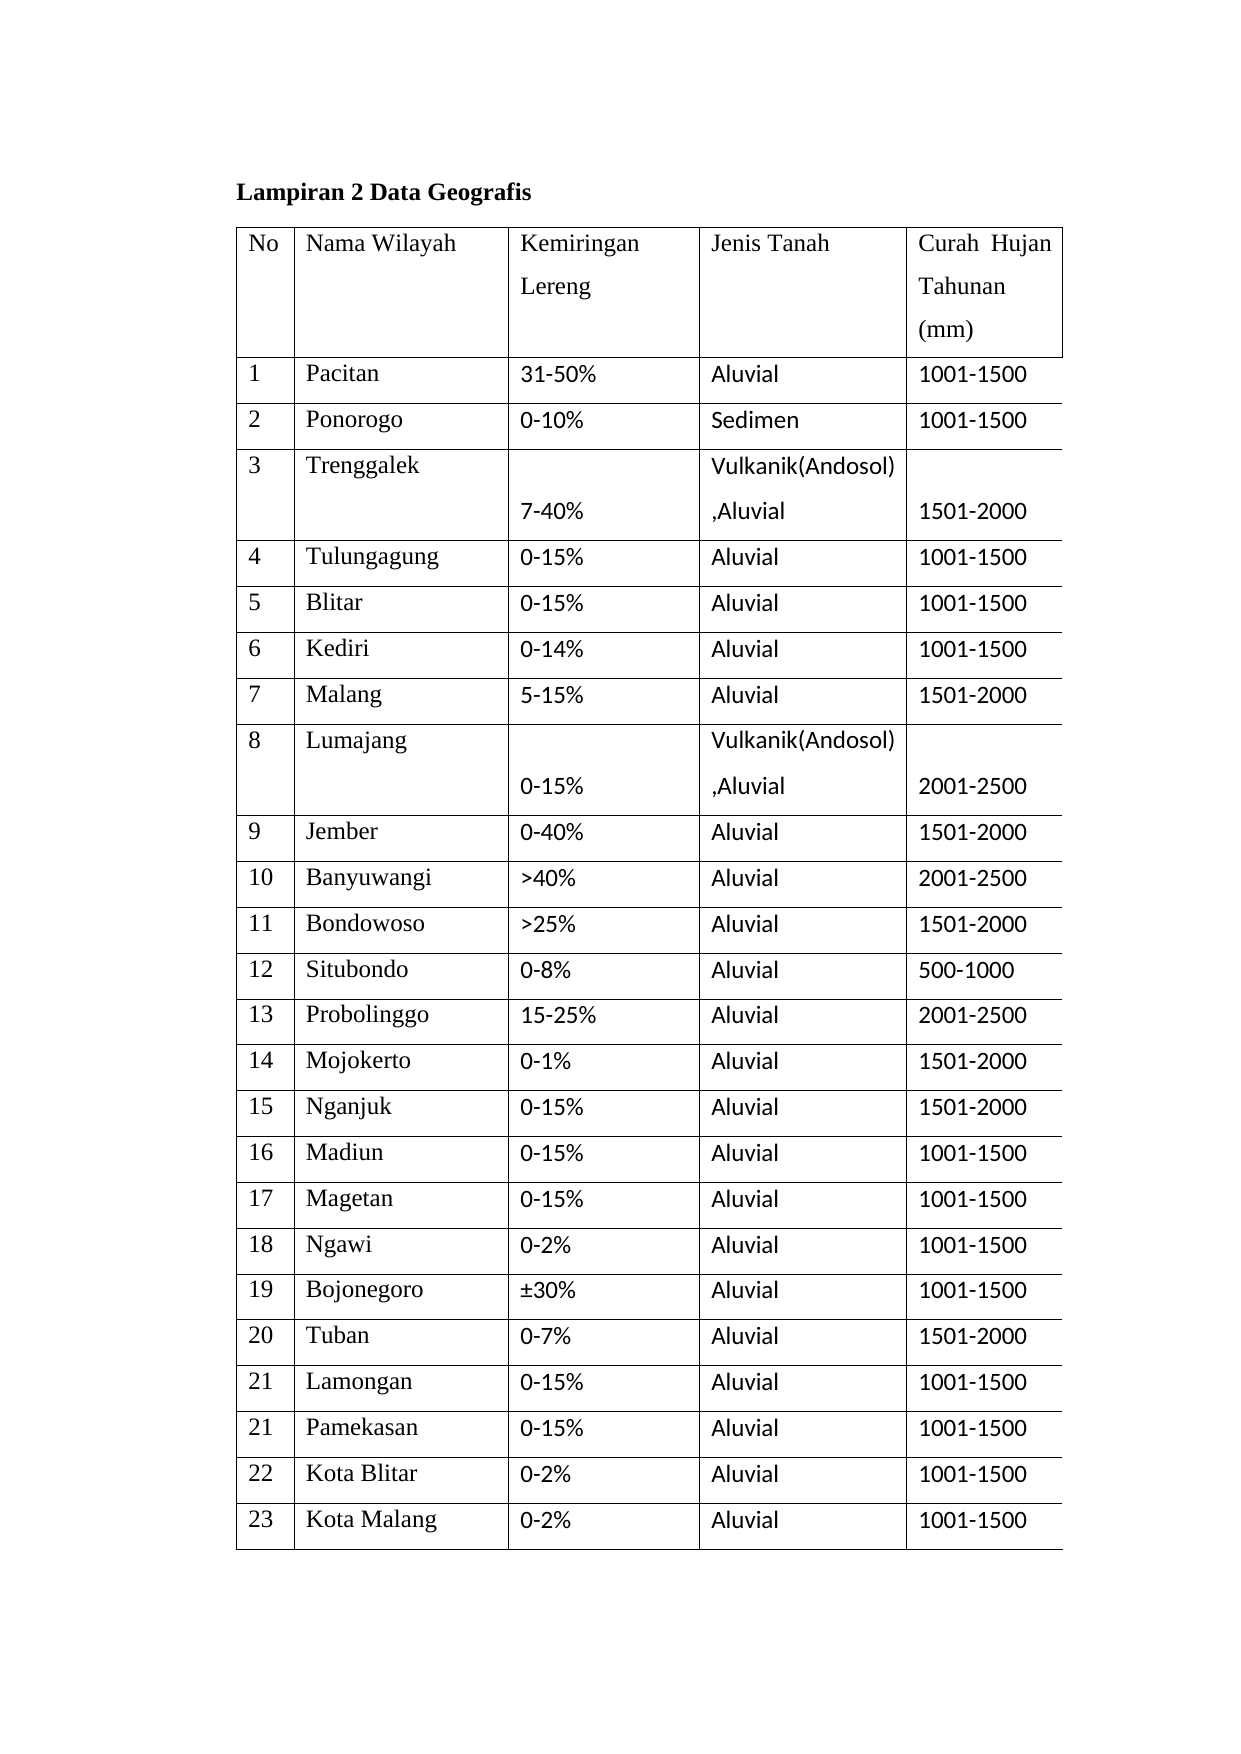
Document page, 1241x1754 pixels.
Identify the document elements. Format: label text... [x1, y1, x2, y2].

table_cell Aluvial [700, 633, 906, 678]
table_cell 0-15% [509, 725, 699, 815]
table_cell Probolinggo [295, 1000, 508, 1044]
table_cell 1501-2000 [907, 1044, 1063, 1090]
table_cell Bojonegoro [295, 1275, 508, 1319]
table_cell 7 [237, 679, 294, 724]
table_cell 0-2% [509, 1504, 699, 1548]
table_cell 1001-1500 [907, 632, 1063, 678]
table_cell 4 [237, 541, 294, 586]
table_cell Kota Blitar [295, 1458, 508, 1503]
table_cell 0-2% [509, 1229, 699, 1273]
table_cell Aluvial [700, 1366, 906, 1411]
table_cell 2 [237, 404, 294, 449]
table_cell 22 [237, 1458, 294, 1503]
table_cell 0-14% [509, 633, 699, 678]
table_cell Blitar [295, 587, 508, 632]
table_cell 1001-1500 [907, 1228, 1063, 1273]
table_cell 23 [237, 1504, 294, 1548]
table_cell Mojokerto [295, 1045, 508, 1090]
table_cell 1001-1500 [907, 358, 1063, 403]
table_cell Banyuwangi [295, 862, 508, 907]
table_cell Ponorogo [295, 404, 508, 449]
table_cell 5 [237, 587, 294, 632]
table_cell 0-15% [509, 1412, 699, 1457]
table_cell 16 [237, 1137, 294, 1182]
table_cell Aluvial [700, 816, 906, 861]
table_cell 1501-2000 [907, 815, 1063, 861]
table_cell Aluvial [700, 541, 906, 586]
table_cell 9 [237, 816, 294, 861]
table_cell 1001-1500 [907, 403, 1063, 449]
table_cell 19 [237, 1275, 294, 1319]
table_cell Kediri [295, 633, 508, 678]
table_cell Aluvial [700, 1045, 906, 1090]
table_header Jenis Tanah [700, 228, 906, 357]
table_cell Aluvial [700, 358, 906, 403]
table_cell 1001-1500 [907, 586, 1063, 632]
table_cell 500-1000 [907, 953, 1063, 998]
table_cell Aluvial [700, 1412, 906, 1457]
table_cell 1501-2000 [907, 1090, 1063, 1136]
table_cell 1001-1500 [907, 1136, 1063, 1182]
table_cell 1501-2000 [907, 678, 1063, 724]
table_cell 0-15% [509, 1137, 699, 1182]
table_cell 13 [237, 1000, 294, 1044]
table_header No [237, 228, 294, 357]
table_cell 14 [237, 1045, 294, 1090]
table_cell Vulkanik(Andosol) ,Aluvial [700, 450, 906, 540]
table_cell 15 [237, 1091, 294, 1136]
table_cell Trenggalek [295, 450, 508, 540]
table_cell Lamongan [295, 1366, 508, 1411]
table_cell >40% [509, 862, 699, 907]
table_cell >25% [509, 908, 699, 953]
table_cell 1 [237, 358, 294, 403]
table_cell Aluvial [700, 954, 906, 998]
table_cell Aluvial [700, 1000, 906, 1044]
table_cell Aluvial [700, 1137, 906, 1182]
table_cell 0-40% [509, 816, 699, 861]
table_cell 12 [237, 954, 294, 998]
table_cell 0-10% [509, 404, 699, 449]
table_cell 1001-1500 [907, 540, 1063, 586]
table_cell Aluvial [700, 862, 906, 907]
table_cell ±30% [509, 1275, 699, 1319]
table_cell Magetan [295, 1183, 508, 1228]
table_cell Nganjuk [295, 1091, 508, 1136]
table_cell 0-7% [509, 1320, 699, 1365]
table_cell Sedimen [700, 404, 906, 449]
table_cell Aluvial [700, 1458, 906, 1503]
table_cell 15-25% [509, 1000, 699, 1044]
table_cell Aluvial [700, 1504, 906, 1548]
table_cell 20 [237, 1320, 294, 1365]
table_cell 2001-2500 [907, 724, 1063, 815]
table_cell 17 [237, 1183, 294, 1228]
table_cell Situbondo [295, 954, 508, 998]
table_cell 1001-1500 [907, 1274, 1063, 1319]
table_cell 1001-1500 [907, 1182, 1063, 1228]
table_cell Bondowoso [295, 908, 508, 953]
table_cell Kota Malang [295, 1504, 508, 1548]
table_cell 1501-2000 [907, 907, 1063, 953]
table_header Kemiringan Lereng [509, 228, 699, 357]
table_cell 1001-1500 [907, 1411, 1063, 1457]
table_cell 18 [237, 1229, 294, 1273]
table_cell Aluvial [700, 1183, 906, 1228]
table_cell Aluvial [700, 1275, 906, 1319]
table_cell Lumajang [295, 725, 508, 815]
table_cell 2001-2500 [907, 861, 1063, 907]
table_cell Madiun [295, 1137, 508, 1182]
table_cell Pamekasan [295, 1412, 508, 1457]
table_cell 3 [237, 450, 294, 540]
table_cell Tuban [295, 1320, 508, 1365]
table_cell Aluvial [700, 1229, 906, 1273]
table_cell Vulkanik(Andosol) ,Aluvial [700, 725, 906, 815]
table_cell 21 [237, 1366, 294, 1411]
table_cell 0-15% [509, 541, 699, 586]
table_cell 21 [237, 1412, 294, 1457]
table_cell Aluvial [700, 587, 906, 632]
table_cell 1501-2000 [907, 1319, 1063, 1365]
table_cell 0-15% [509, 587, 699, 632]
table_cell 1001-1500 [907, 1365, 1063, 1411]
table_cell Pacitan [295, 358, 508, 403]
table_cell 8 [237, 725, 294, 815]
table_cell 1001-1500 [907, 1503, 1063, 1548]
table_cell 2001-2500 [907, 999, 1063, 1044]
table_cell Tulungagung [295, 541, 508, 586]
table_cell 0-15% [509, 1366, 699, 1411]
table_header Nama Wilayah [295, 228, 508, 357]
table_cell Aluvial [700, 1320, 906, 1365]
table_cell 0-15% [509, 1183, 699, 1228]
table_cell 0-15% [509, 1091, 699, 1136]
table_cell Aluvial [700, 679, 906, 724]
table_cell Aluvial [700, 908, 906, 953]
table_cell Ngawi [295, 1229, 508, 1273]
table_header Curah Hujan Tahunan (mm) [907, 228, 1062, 357]
table_cell Jember [295, 816, 508, 861]
table_cell 7-40% [509, 450, 699, 540]
table_cell 5-15% [509, 679, 699, 724]
table_cell 1001-1500 [907, 1457, 1063, 1503]
table_cell Aluvial [700, 1091, 906, 1136]
table_cell 1501-2000 [907, 449, 1063, 540]
table_cell 31-50% [509, 358, 699, 403]
table_cell 0-8% [509, 954, 699, 998]
table_cell 10 [237, 862, 294, 907]
text Lampiran 2 Data Geografis [236, 177, 1063, 206]
table_cell 0-2% [509, 1458, 699, 1503]
table_cell 0-1% [509, 1045, 699, 1090]
table_cell 11 [237, 908, 294, 953]
table_cell 6 [237, 633, 294, 678]
table_cell Malang [295, 679, 508, 724]
